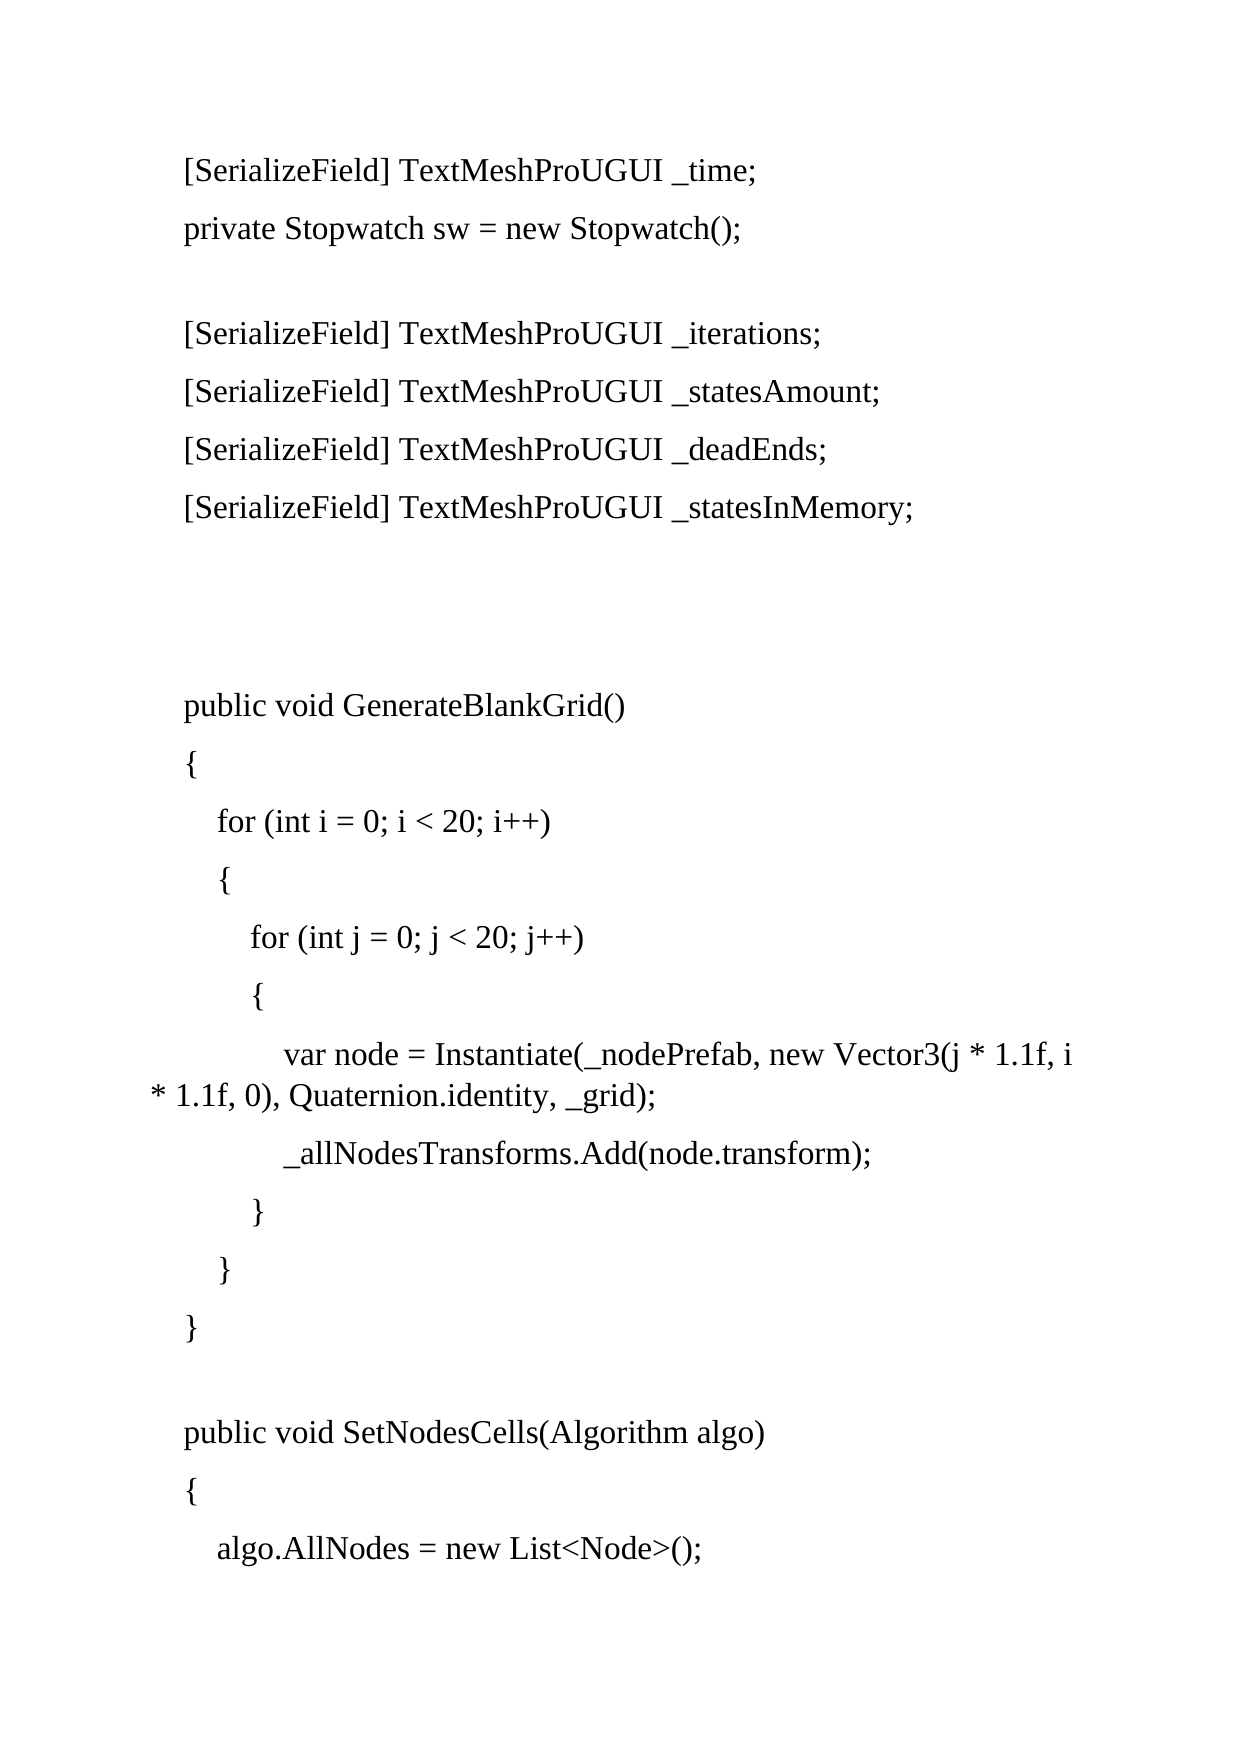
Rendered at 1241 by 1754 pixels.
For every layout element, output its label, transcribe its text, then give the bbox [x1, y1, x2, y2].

text } [150, 1191, 1090, 1229]
text { [150, 976, 1090, 1014]
text [SerializeField] TextMeshProUGUI _time; [150, 150, 1090, 188]
text [SerializeField] TextMeshProUGUI _statesAmount; [150, 371, 1090, 409]
text { [150, 860, 1090, 898]
text { [150, 1470, 1090, 1508]
text [SerializeField] TextMeshProUGUI _iterations; [150, 313, 1090, 351]
text var node = Instantiate(_nodePrefab, new Vector3(j * 1.1f, i * 1.1f, 0), Quaternion.identity, _grid); [150, 1034, 1090, 1113]
text } [150, 1307, 1090, 1346]
text public void SetNodesCells(Algorithm algo) [150, 1412, 1090, 1450]
text algo.AllNodes = new List<Node>(); [150, 1528, 1090, 1566]
text _allNodesTransforms.Add(node.transform); [150, 1133, 1090, 1171]
text for (int j = 0; j < 20; j++) [150, 918, 1090, 956]
text [SerializeField] TextMeshProUGUI _statesInMemory; [150, 487, 1090, 525]
text } [150, 1249, 1090, 1287]
text [SerializeField] TextMeshProUGUI _deadEnds; [150, 429, 1090, 467]
text public void GenerateBlankGrid() [150, 686, 1090, 724]
text { [150, 744, 1090, 782]
text private Stopwatch sw = new Stopwatch(); [150, 208, 1090, 246]
text for (int i = 0; i < 20; i++) [150, 802, 1090, 840]
